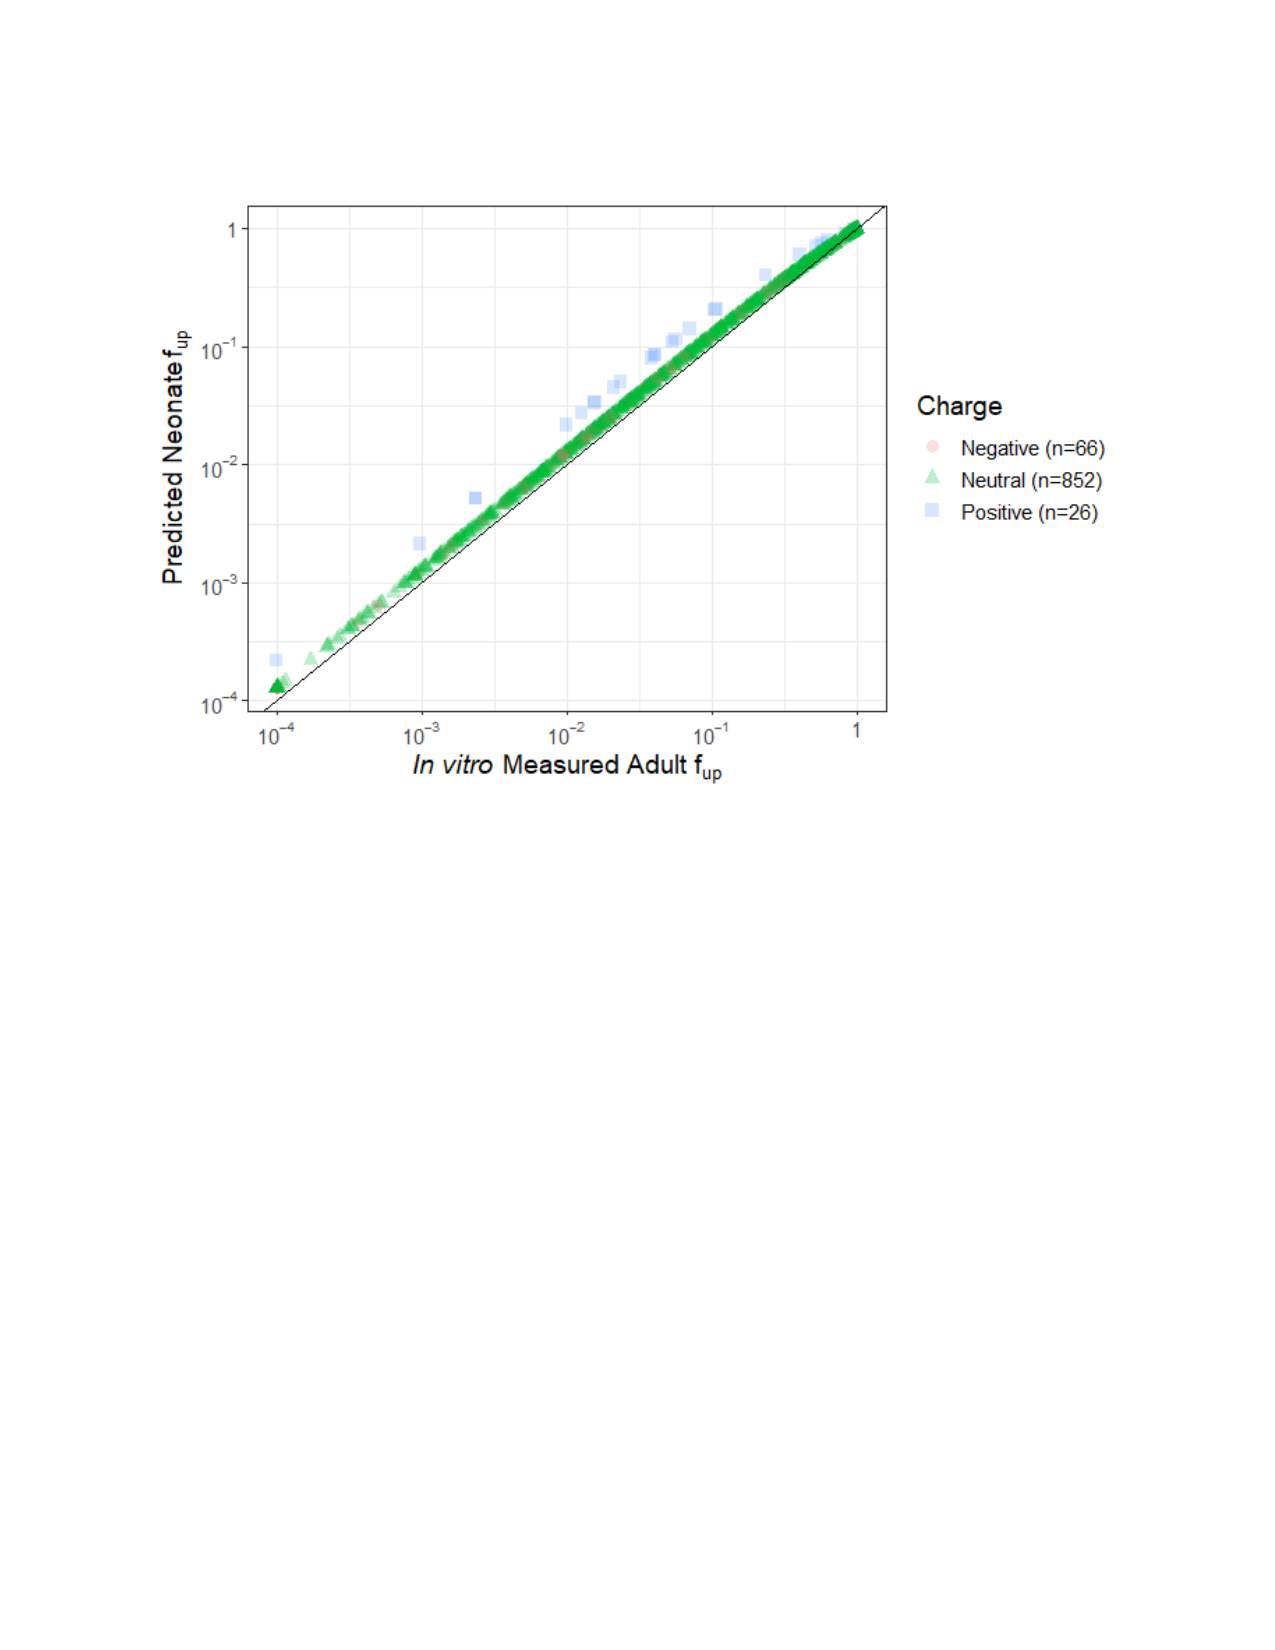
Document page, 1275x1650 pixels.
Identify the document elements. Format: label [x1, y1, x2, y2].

picture [150, 196, 1125, 799]
